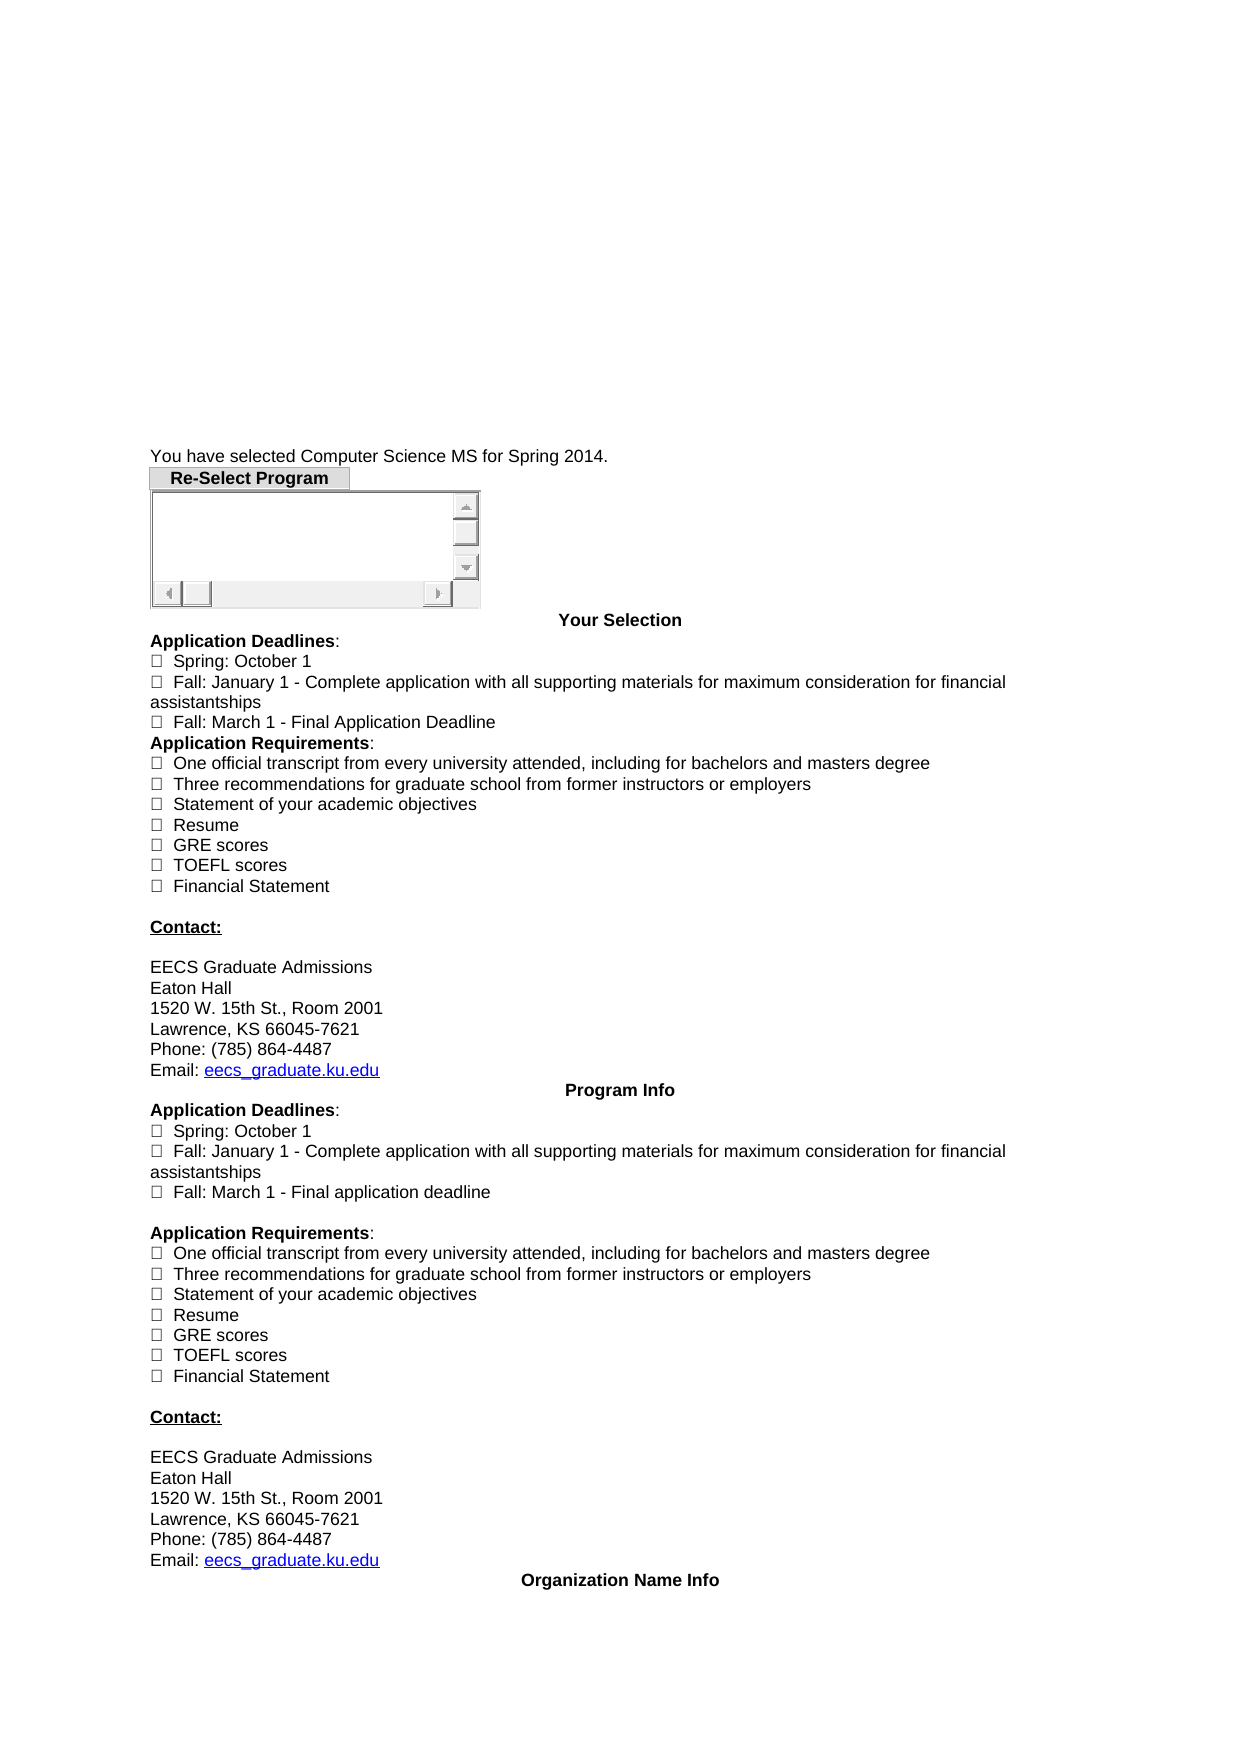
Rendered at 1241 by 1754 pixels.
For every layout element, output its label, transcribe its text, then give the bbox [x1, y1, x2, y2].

table_header Your Selection [150, 610, 1090, 631]
text  Fall: January 1 - Complete application with all supporting materials for maximum consideration for financial assistantships [150, 1141, 1090, 1182]
text  Fall: January 1 - Complete application with all supporting materials for maximum consideration for financial assistantships [150, 671, 1090, 712]
table_header Program Info [150, 1080, 1090, 1100]
text  Spring: October 1 [150, 1121, 1090, 1141]
text You have selected Computer Science MS for Spring 2014. [150, 446, 1090, 467]
text  TOEFL scores [150, 1345, 1090, 1366]
text  One official transcript from every university attended, including for bachelors and masters degree [150, 1243, 1090, 1263]
text Application Deadlines: [150, 1100, 1090, 1121]
text  GRE scores [150, 835, 1090, 855]
text  Resume [150, 1304, 1090, 1325]
text  Three recommendations for graduate school from former instructors or employers [150, 1263, 1090, 1284]
text Application Deadlines: [150, 631, 1090, 651]
text  One official transcript from every university attended, including for bachelors and masters degree [150, 753, 1090, 773]
text  Resume [150, 814, 1090, 835]
text  Three recommendations for graduate school from former instructors or employers [150, 773, 1090, 794]
text  GRE scores [150, 1325, 1090, 1345]
text  Statement of your academic objectives [150, 794, 1090, 814]
table_header Organization Name Info [150, 1570, 1090, 1590]
text  Fall: March 1 - Final application deadline Application Requirements: [150, 1182, 1090, 1243]
text  Financial Statement Contact: EECS Graduate Admissions Eaton Hall 1520 W. 15th St., Room 2001 Lawrence, KS 66045-7621 Phone: (785) 864-4487 Email: eecs_graduate.ku.edu [150, 876, 1090, 1080]
text  Spring: October 1 [150, 651, 1090, 671]
text  Statement of your academic objectives [150, 1284, 1090, 1304]
text  Financial Statement Contact: EECS Graduate Admissions Eaton Hall 1520 W. 15th St., Room 2001 Lawrence, KS 66045-7621 Phone: (785) 864-4487 Email: eecs_graduate.ku.edu [150, 1366, 1090, 1570]
text  TOEFL scores [150, 855, 1090, 876]
table_header Re-Select Program [150, 468, 349, 488]
text  Fall: March 1 - Final Application Deadline Application Requirements: [150, 712, 1090, 753]
